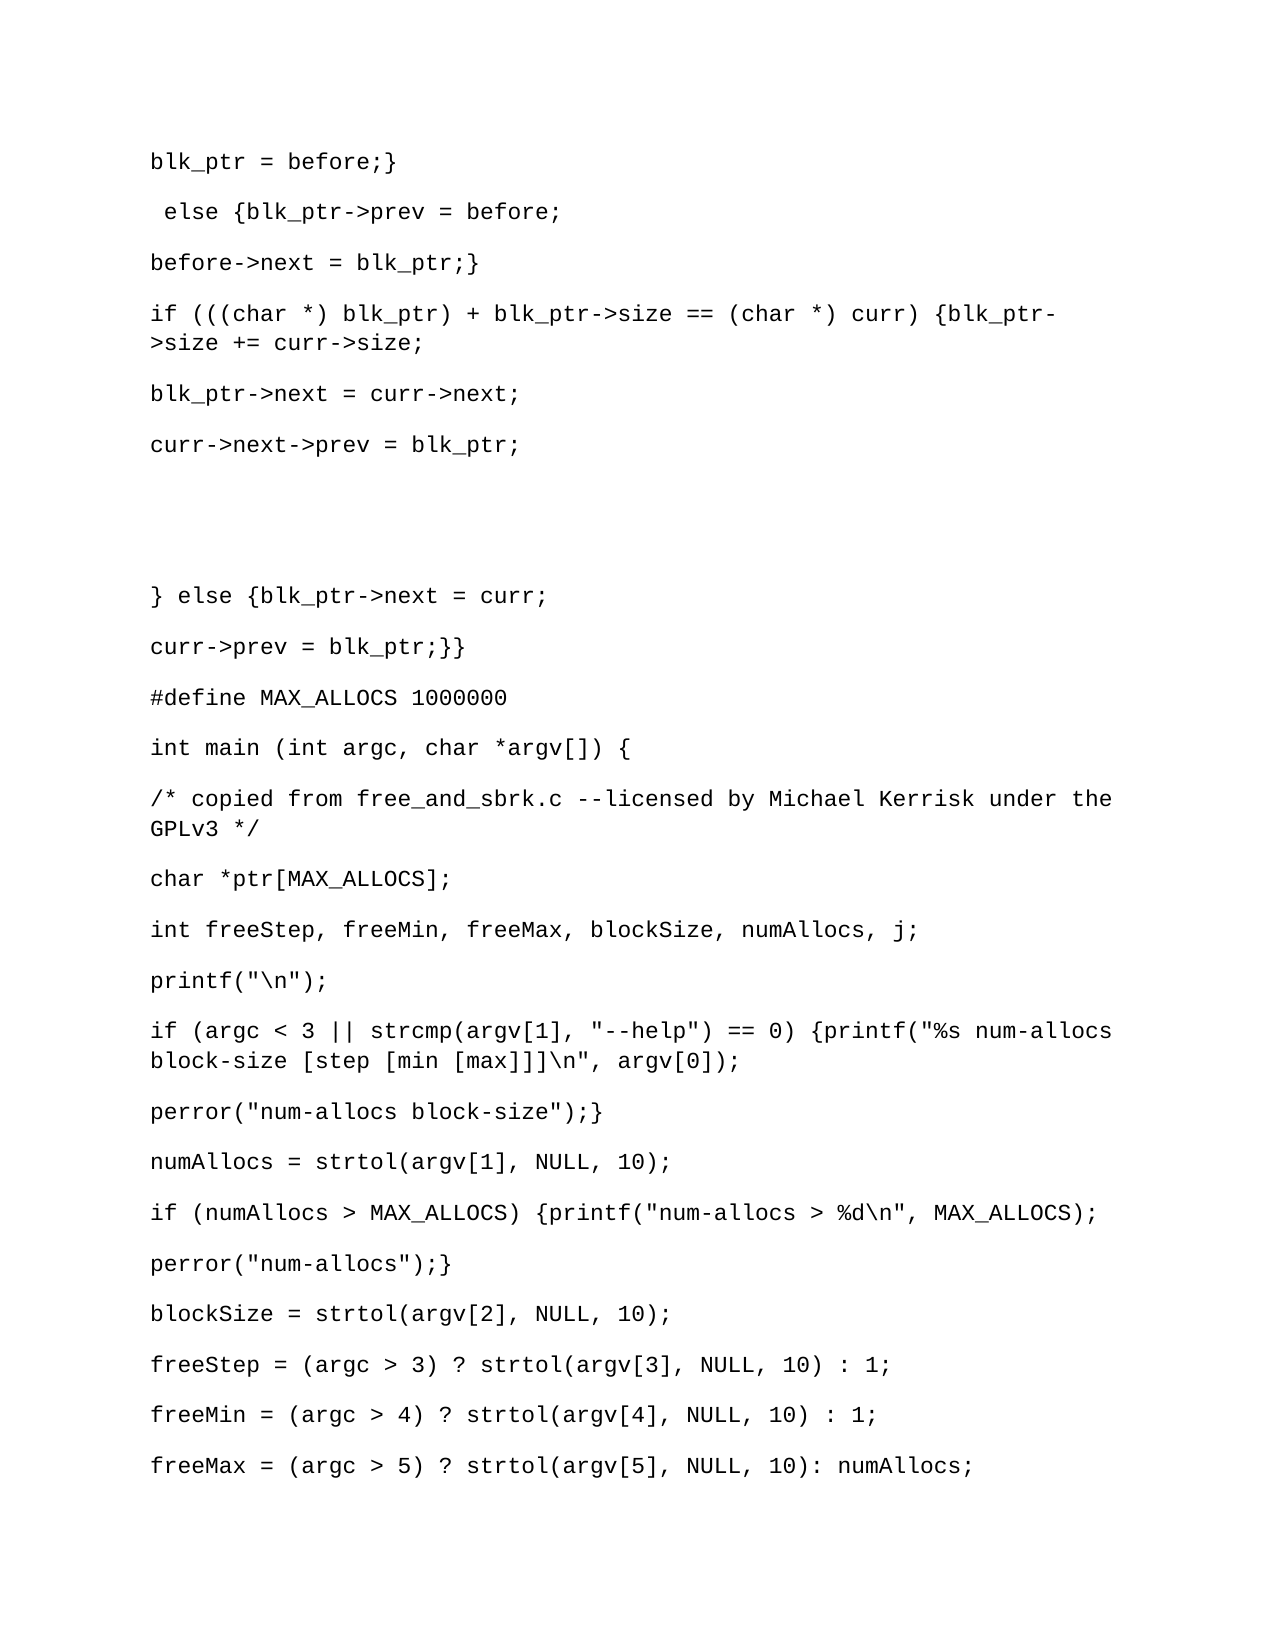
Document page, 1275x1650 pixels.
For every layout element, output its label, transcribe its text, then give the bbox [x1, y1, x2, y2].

text before->next = blk_ptr;} [150, 251, 1125, 277]
text if (((char *) blk_ptr) + blk_ptr->size == (char *) curr) {blk_ptr->size += curr->size; [150, 302, 1125, 358]
text int freeStep, freeMin, freeMax, blockSize, numAllocs, j; [150, 918, 1125, 944]
text freeStep = (argc > 3) ? strtol(argv[3], NULL, 10) : 1; [150, 1353, 1125, 1379]
text char *ptr[MAX_ALLOCS]; [150, 868, 1125, 894]
text #define MAX_ALLOCS 1000000 [150, 686, 1125, 712]
text blk_ptr->next = curr->next; [150, 382, 1125, 408]
text perror("num-allocs block-size");} [150, 1100, 1125, 1126]
text if (argc < 3 || strcmp(argv[1], "--help") == 0) {printf("%s num-allocs block-size [step [min [max]]]\n", argv[0]); [150, 1019, 1125, 1075]
text curr->next->prev = blk_ptr; [150, 433, 1125, 459]
text } else {blk_ptr->next = curr; [150, 585, 1125, 611]
text printf("\n"); [150, 969, 1125, 995]
text /* copied from free_and_sbrk.c --licensed by Michael Kerrisk under the GPLv3 */ [150, 787, 1125, 843]
text curr->prev = blk_ptr;}} [150, 635, 1125, 661]
text freeMin = (argc > 4) ? strtol(argv[4], NULL, 10) : 1; [150, 1404, 1125, 1430]
text else {blk_ptr->prev = before; [150, 201, 1125, 227]
text numAllocs = strtol(argv[1], NULL, 10); [150, 1151, 1125, 1177]
text perror("num-allocs");} [150, 1252, 1125, 1278]
text blk_ptr = before;} [150, 150, 1125, 176]
text if (numAllocs > MAX_ALLOCS) {printf("num-allocs > %d\n", MAX_ALLOCS); [150, 1201, 1125, 1227]
text int main (int argc, char *argv[]) { [150, 737, 1125, 763]
text freeMax = (argc > 5) ? strtol(argv[5], NULL, 10): numAllocs; [150, 1454, 1125, 1480]
text blockSize = strtol(argv[2], NULL, 10); [150, 1302, 1125, 1328]
